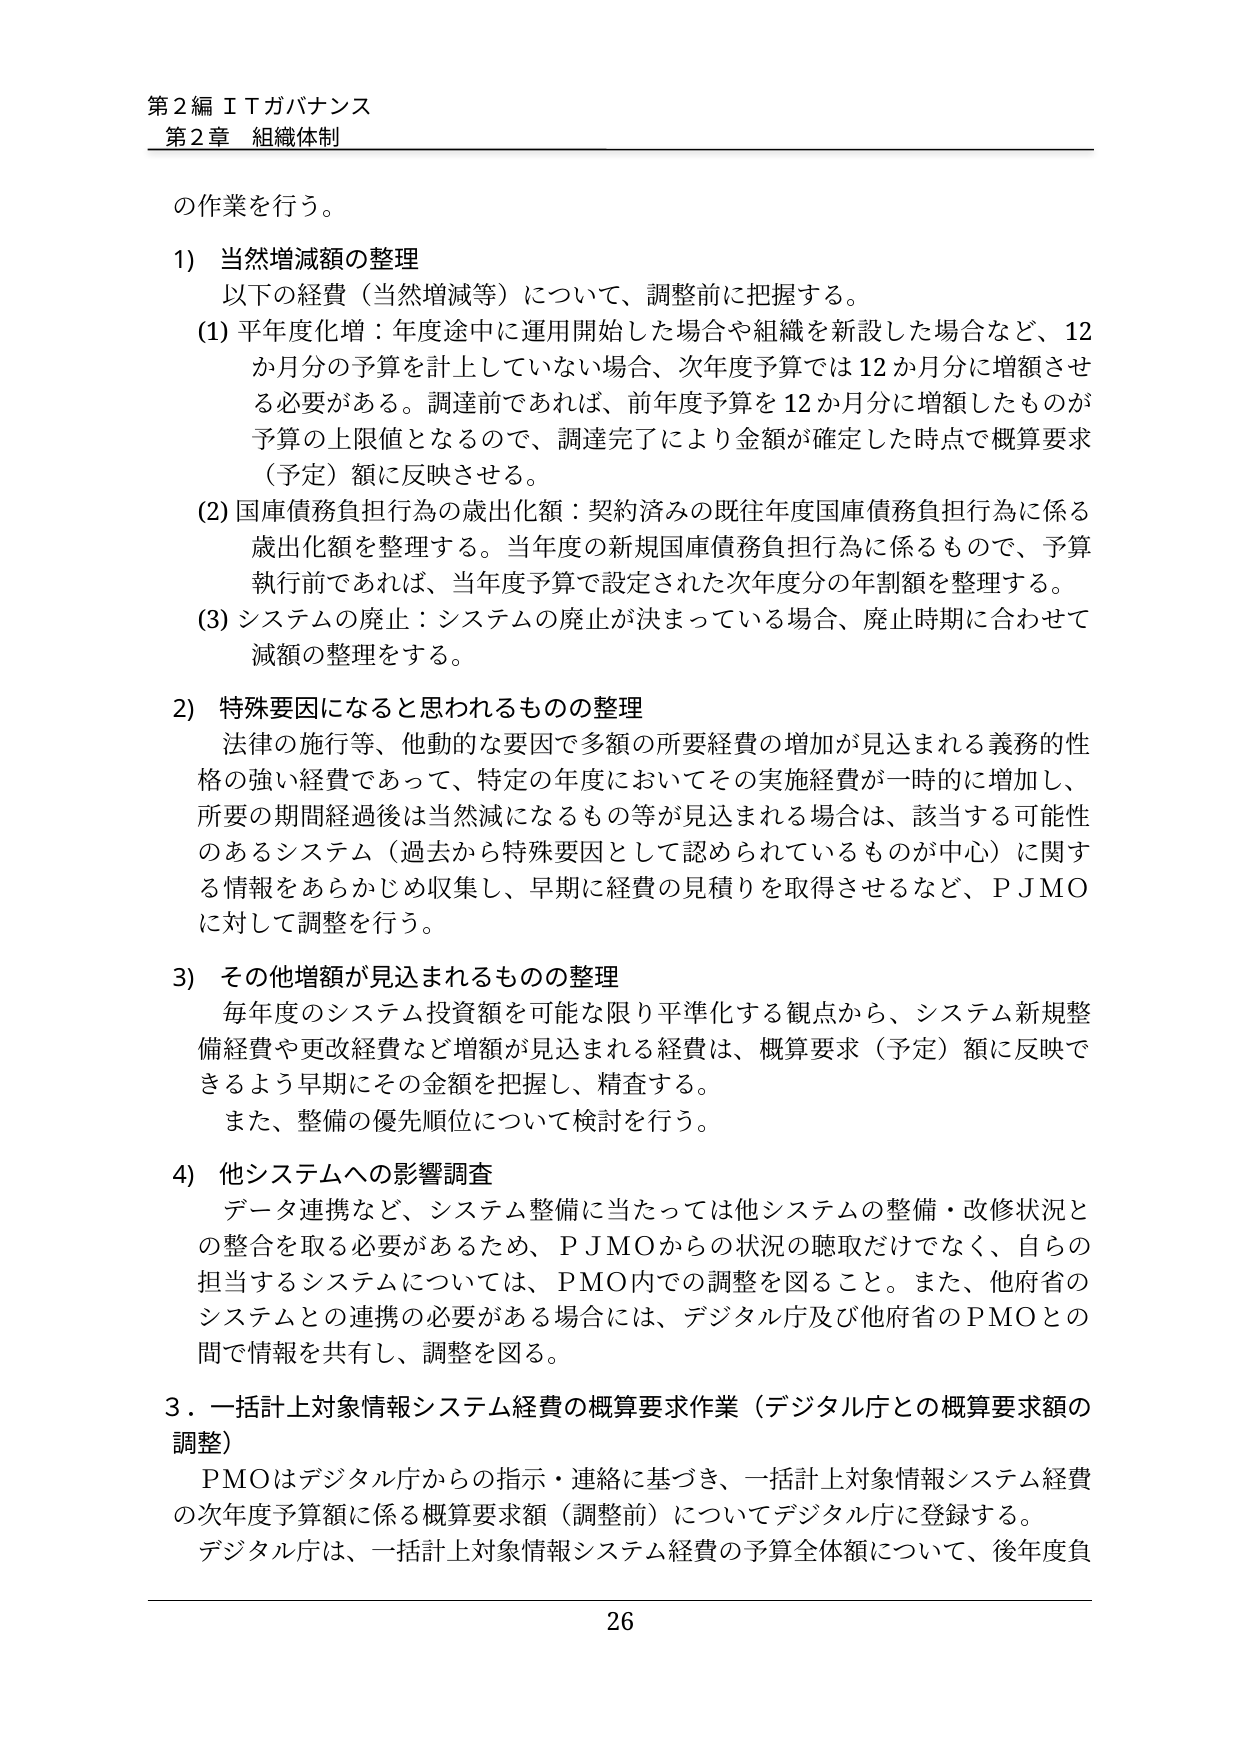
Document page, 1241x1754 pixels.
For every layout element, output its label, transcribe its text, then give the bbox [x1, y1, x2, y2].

text また、整備の優先順位について検討を行う。 [198, 1101, 1092, 1137]
subtitle その他増額が見込まれるものの整理 [172, 957, 1092, 993]
text (2) 国庫債務負担行為の歳出化額：契約済みの既往年度国庫債務負担行為に係る歳出化額を整理する。当年度の新規国庫債務負担行為に係るもので、予算執行前であれば、当年度予算で設定された次年度分の年割額を整理する。 [197, 491, 1092, 599]
text データ連携など、システム整備に当たっては他システムの整備・改修状況との整合を取る必要があるため、ＰＪＭＯからの状況の聴取だけでなく、自らの担当するシステムについては、ＰＭＯ内での調整を図ること。また、他府省のシステムとの連携の必要がある場合には、デジタル庁及び他府省のＰＭＯとの間で情報を共有し、調整を図る。 [198, 1190, 1092, 1370]
subtitle 特殊要因になると思われるものの整理 [172, 688, 1092, 724]
text (1) 平年度化増：年度途中に運用開始した場合や組織を新設した場合など、12か月分の予算を計上していない場合、次年度予算では12か月分に増額させる必要がある。調達前であれば、前年度予算を12か月分に増額したものが予算の上限値となるので、調達完了により金額が確定した時点で概算要求（予定）額に反映させる。 [197, 311, 1092, 491]
text 以下の経費（当然増減等）について、調整前に把握する。 [198, 275, 1092, 311]
subtitle 他システムへの影響調査 [172, 1154, 1092, 1190]
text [172, 186, 1092, 222]
text 毎年度のシステム投資額を可能な限り平準化する観点から、システム新規整備経費や更改経費など増額が見込まれる経費は、概算要求（予定）額に反映できるよう早期にその金額を把握し、精査する。 [198, 993, 1092, 1101]
text (3) システムの廃止：システムの廃止が決まっている場合、廃止時期に合わせて減額の整理をする。 [197, 599, 1092, 671]
subtitle 一括計上対象情報システム経費の概算要求作業（デジタル庁との概算要求額の調整） [160, 1387, 1092, 1459]
subtitle 当然増減額の整理 [172, 239, 1092, 275]
text 法律の施行等、他動的な要因で多額の所要経費の増加が見込まれる義務的性格の強い経費であって、特定の年度においてその実施経費が一時的に増加し、所要の期間経過後は当然減になるもの等が見込まれる場合は、該当する可能性のあるシステム（過去から特殊要因として認められているものが中心）に関する情報をあらかじめ収集し、早期に経費の見積りを取得させるなど、ＰＪＭＯに対して調整を行う。 [198, 724, 1092, 940]
text ＰＭＯはデジタル庁からの指示・連絡に基づき、一括計上対象情報システム経費の次年度予算額に係る概算要求額（調整前）についてデジタル庁に登録する。 [172, 1459, 1092, 1531]
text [172, 1531, 1092, 1567]
